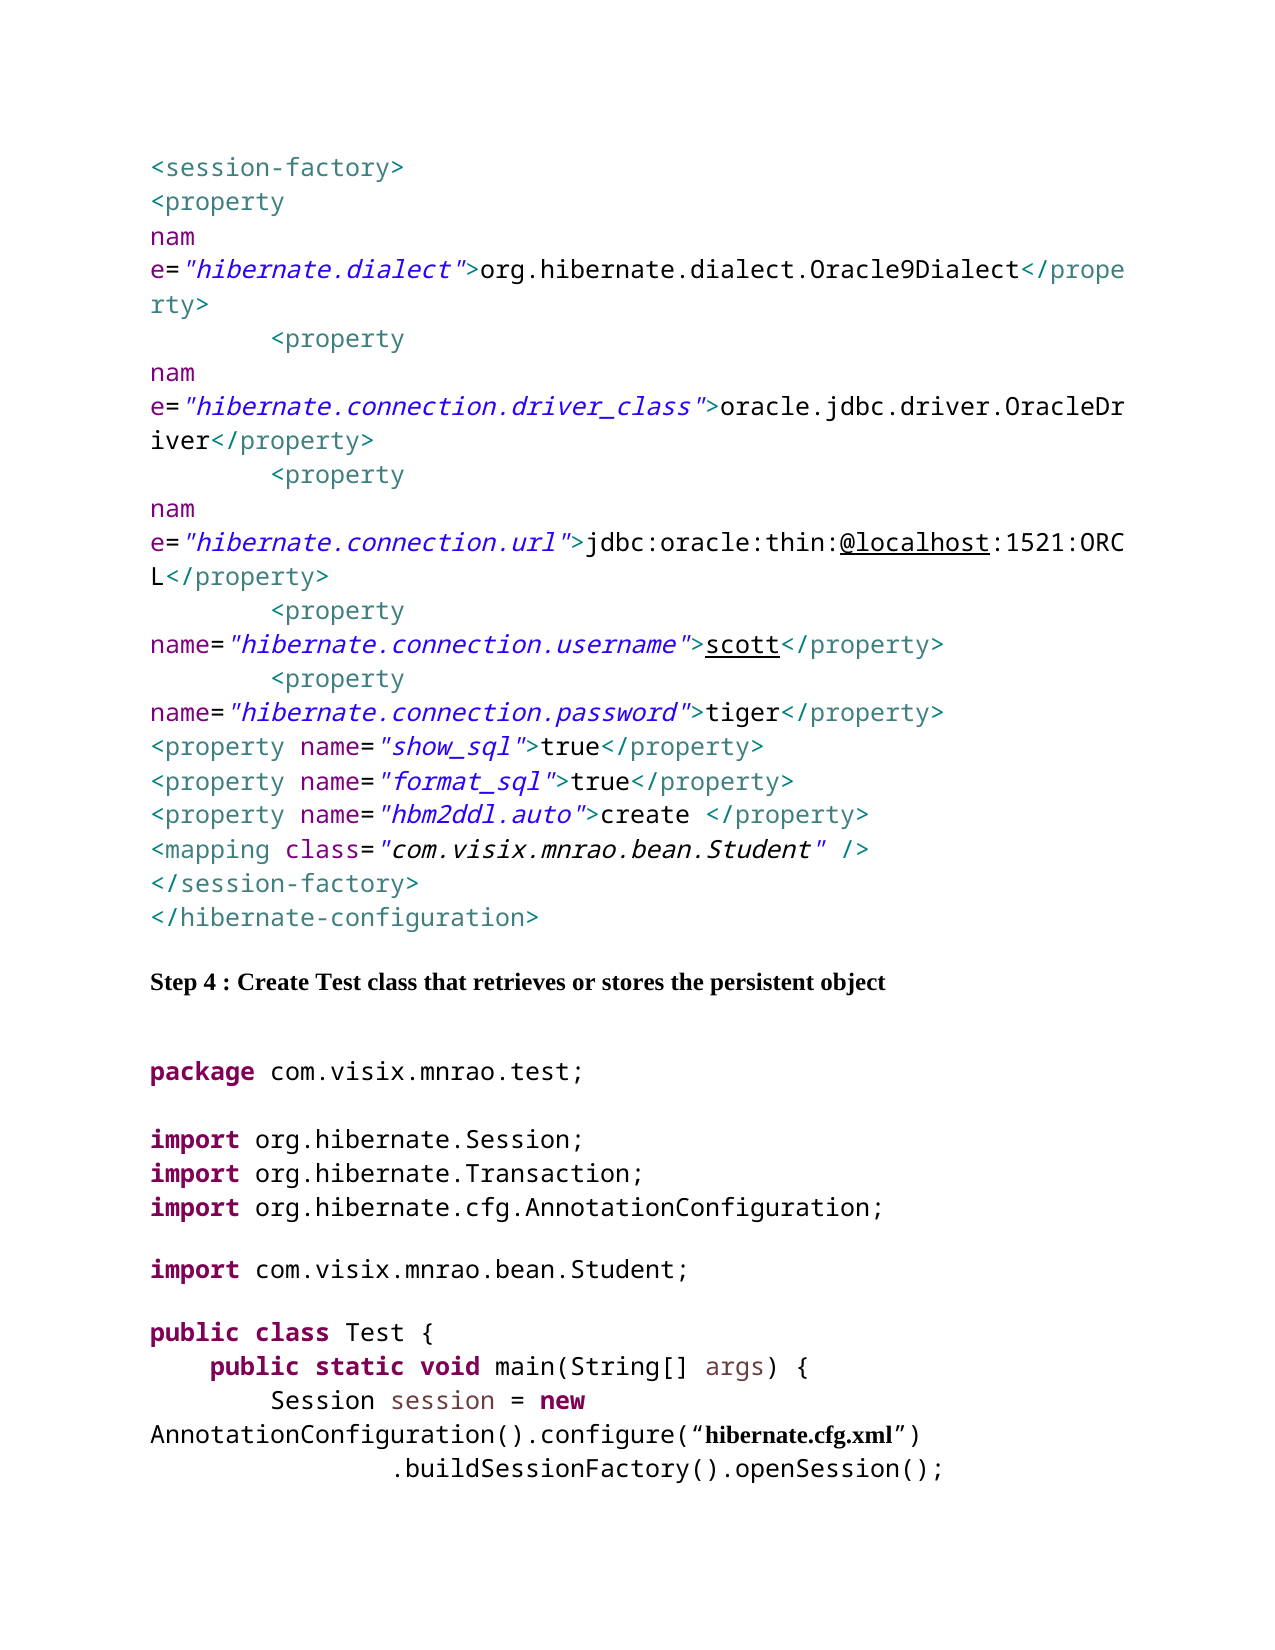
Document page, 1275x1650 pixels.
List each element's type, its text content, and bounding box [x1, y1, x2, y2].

text <property name="format_sql">true</property> [150, 763, 1125, 797]
text public class Test { [150, 1314, 1125, 1348]
text import com.visix.mnrao.bean.Student; [150, 1252, 1125, 1286]
text </hibernate-configuration> [150, 899, 1125, 933]
text <property name="hbm2ddl.auto">create </property> [150, 797, 1125, 831]
text <session-factory> [150, 150, 1125, 184]
text public static void main(String[] args) { [150, 1348, 1125, 1382]
text package com.visix.mnrao.test; [150, 1054, 1125, 1088]
text <property name="hibernate.connection.driver_class">oracle.jdbc.driver.OracleDriver</property> [150, 320, 1125, 457]
text <mapping class="com.visix.mnrao.bean.Student" /> [150, 831, 1125, 865]
text <property name="hibernate.connection.url">jdbc:oracle:thin:@localhost:1521:ORCL</property> [150, 457, 1125, 593]
text <property name="show_sql">true</property> [150, 729, 1125, 763]
text Session session = new AnnotationConfiguration().configure(“hibernate.cfg.xml”) [150, 1382, 1125, 1450]
text import org.hibernate.Session; [150, 1122, 1125, 1156]
text import org.hibernate.Transaction; [150, 1156, 1125, 1190]
text import org.hibernate.cfg.AnnotationConfiguration; [150, 1190, 1125, 1224]
text <property name="hibernate.connection.username">scott</property> [150, 593, 1125, 661]
text <property name="hibernate.connection.password">tiger</property> [150, 661, 1125, 729]
text </session-factory> [150, 865, 1125, 899]
text .buildSessionFactory().openSession(); [150, 1450, 1125, 1484]
text Step 4 : Create Test class that retrieves or stores the persistent object [150, 967, 1125, 996]
text <property name="hibernate.dialect">org.hibernate.dialect.Oracle9Dialect</property> [150, 184, 1125, 320]
